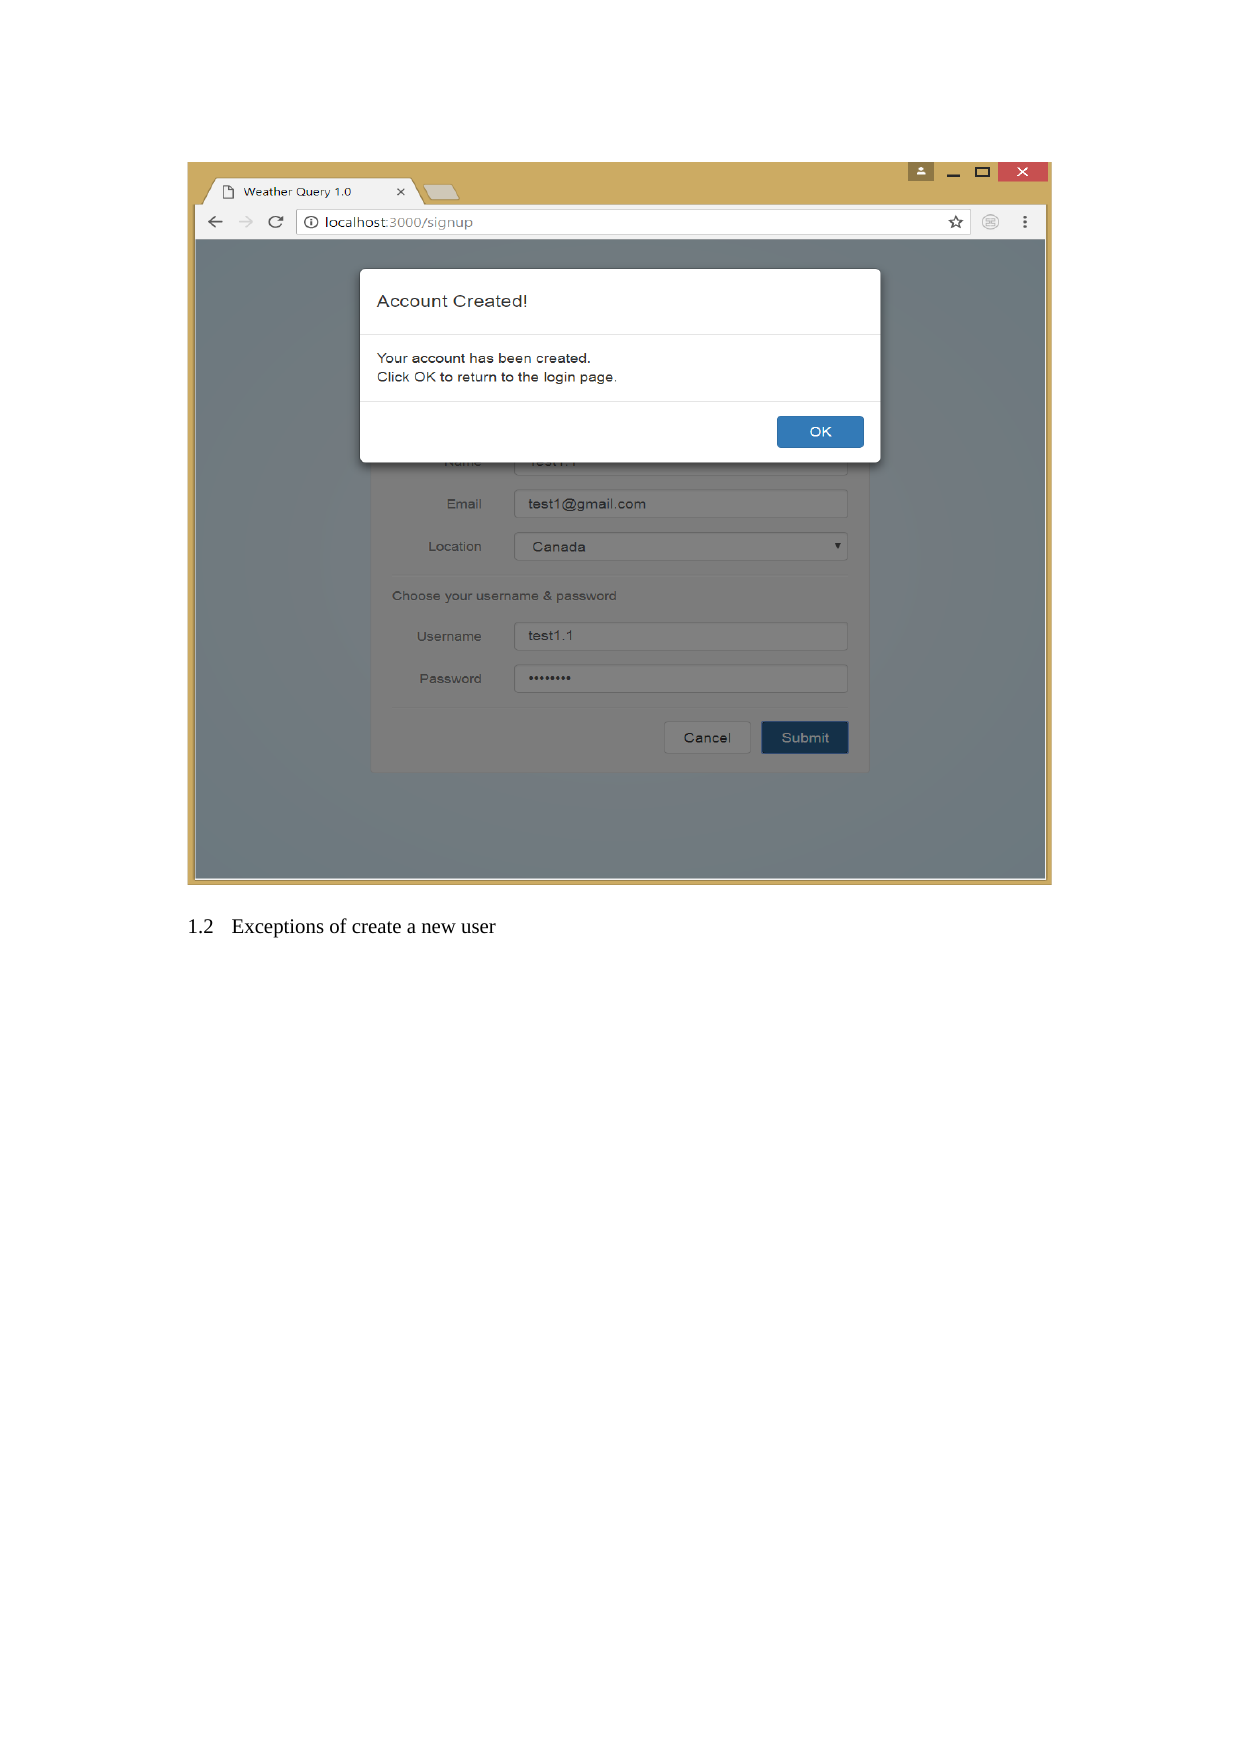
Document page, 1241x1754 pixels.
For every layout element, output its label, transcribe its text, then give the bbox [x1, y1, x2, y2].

picture [187, 162, 1052, 885]
list Exceptions of create a new user [187, 909, 1053, 942]
